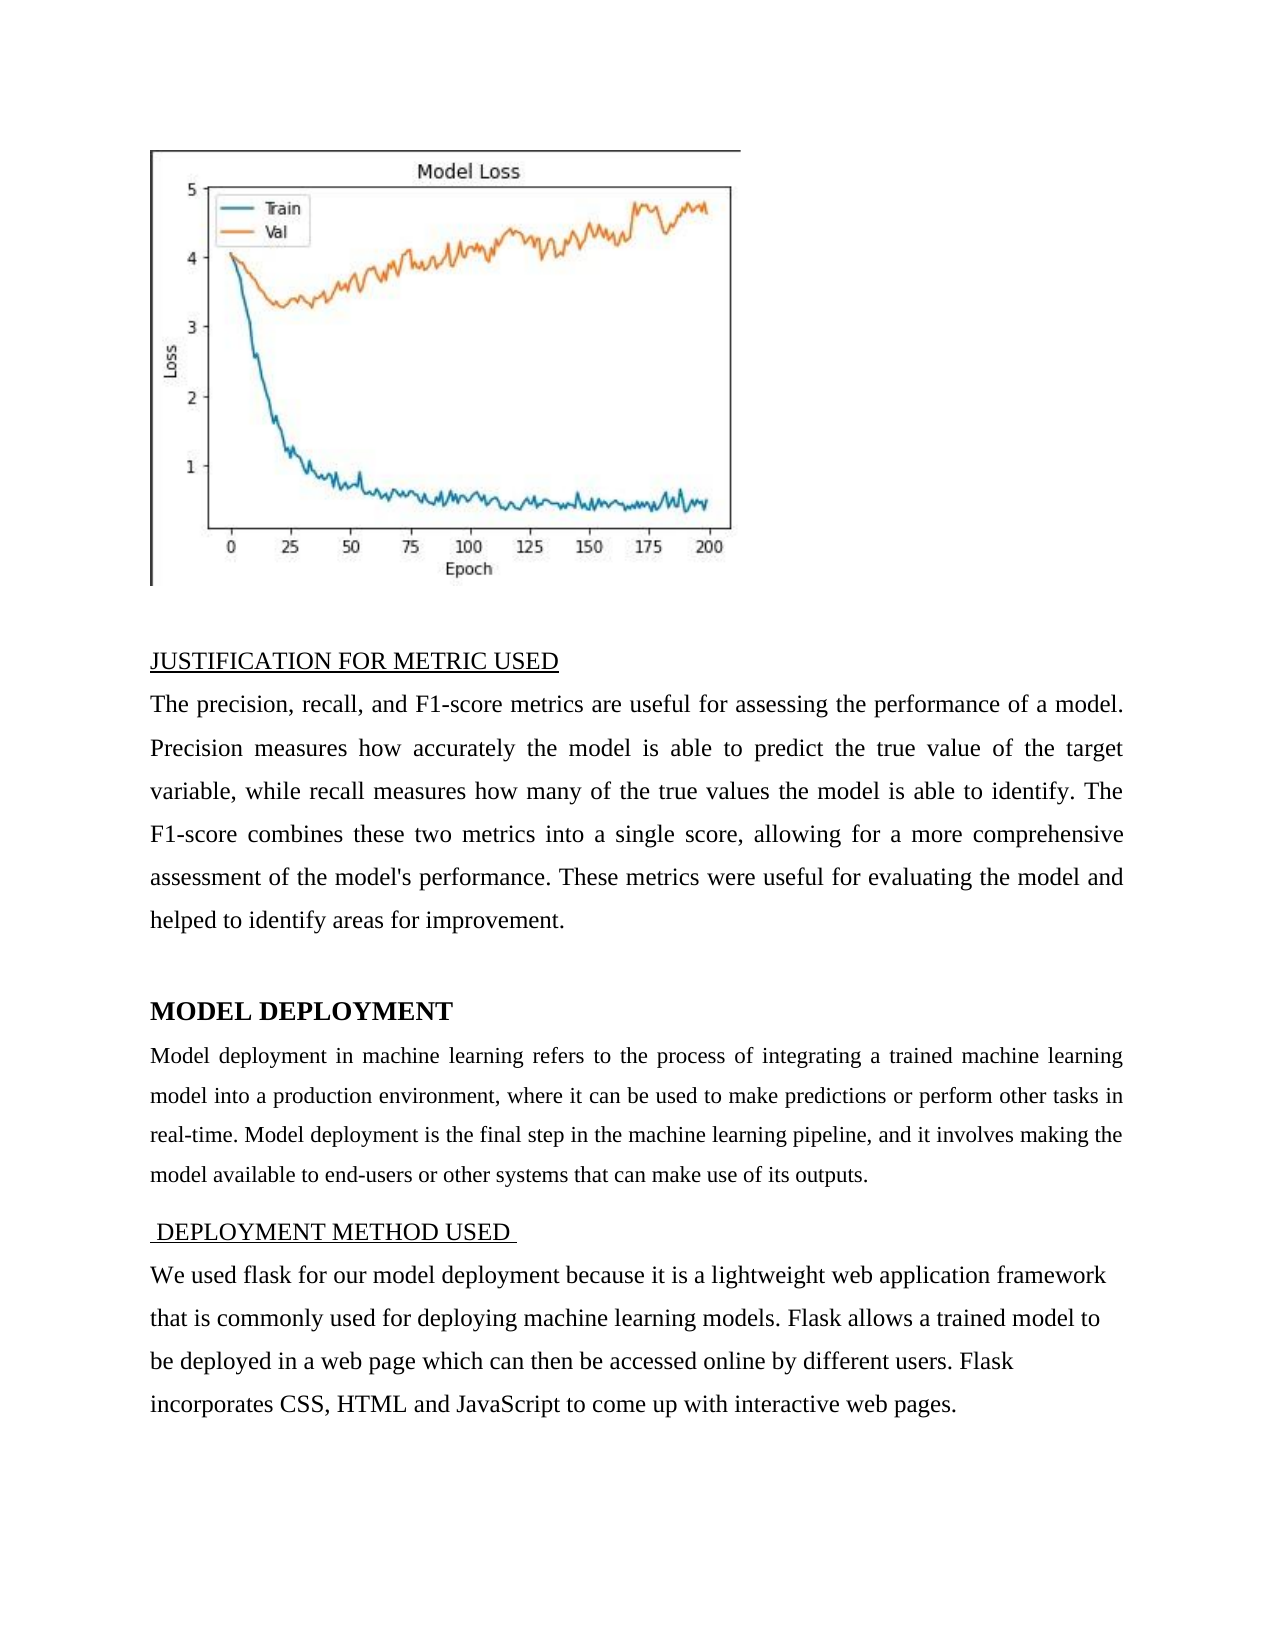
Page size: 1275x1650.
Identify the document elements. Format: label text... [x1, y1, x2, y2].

text Model deployment in machine learning refers to the process of integrating a trained machine learning model into a production environment, where it can be used to make predictions or perform other tasks in real-time. Model deployment is the final step in the machine learning pipeline, and it involves making the model available to end-users or other systems that can make use of its outputs. [150, 1042, 1125, 1187]
subtitle DEPLOYMENT METHOD USED [150, 1217, 1125, 1246]
text We used flask for our model deployment because it is a lightweight web application framework that is commonly used for deploying machine learning models. Flask allows a trained model to be deployed in a web page which can then be accessed online by different users. Flask incorporates CSS, HTML and JavaScript to come up with interactive web pages. [150, 1260, 1125, 1418]
subtitle MODEL DEPLOYMENT [150, 996, 1125, 1027]
picture [150, 150, 741, 586]
text The precision, recall, and F1-score metrics are useful for assessing the performance of a model. Precision measures how accurately the model is able to predict the true value of the target variable, while recall measures how many of the true values the model is able to identify. The F1-score combines these two metrics into a single score, allowing for a more comprehensive assessment of the model's performance. These metrics were useful for evaluating the model and helped to identify areas for improvement. [150, 689, 1125, 934]
subtitle JUSTIFICATION FOR METRIC USED [150, 646, 1125, 675]
